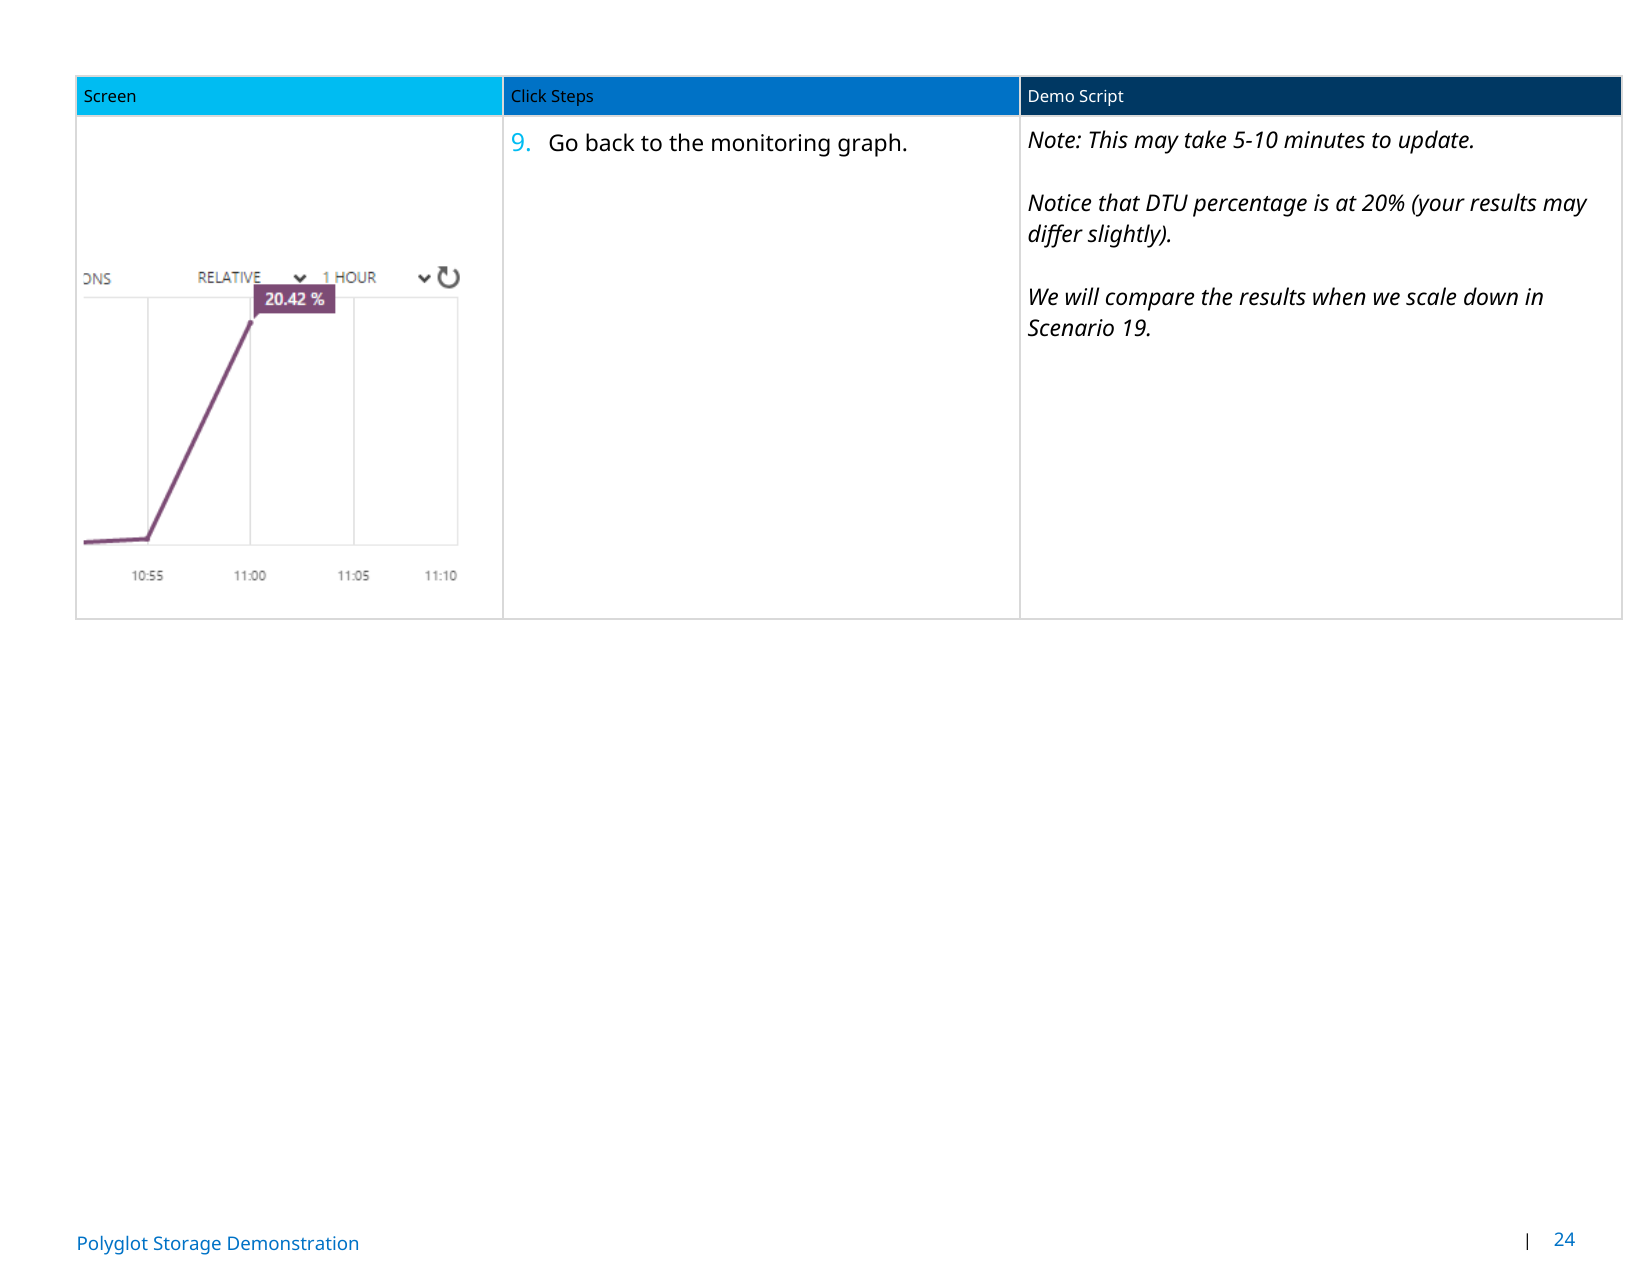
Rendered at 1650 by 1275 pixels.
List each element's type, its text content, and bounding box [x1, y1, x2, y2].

table_header Screen [77, 77, 502, 115]
picture [83, 124, 489, 611]
table_cell Note: This may take 5-10 minutes to update. Notice that DTU percentage is at 20% (your results may differ slightly). We will compare the results when we scale down in Scenario 19. [1021, 117, 1621, 618]
table_cell [77, 117, 502, 618]
table_header Demo Script [1021, 77, 1621, 115]
table_cell Go back to the monitoring graph. [504, 117, 1019, 618]
table_header Click Steps [504, 77, 1019, 115]
